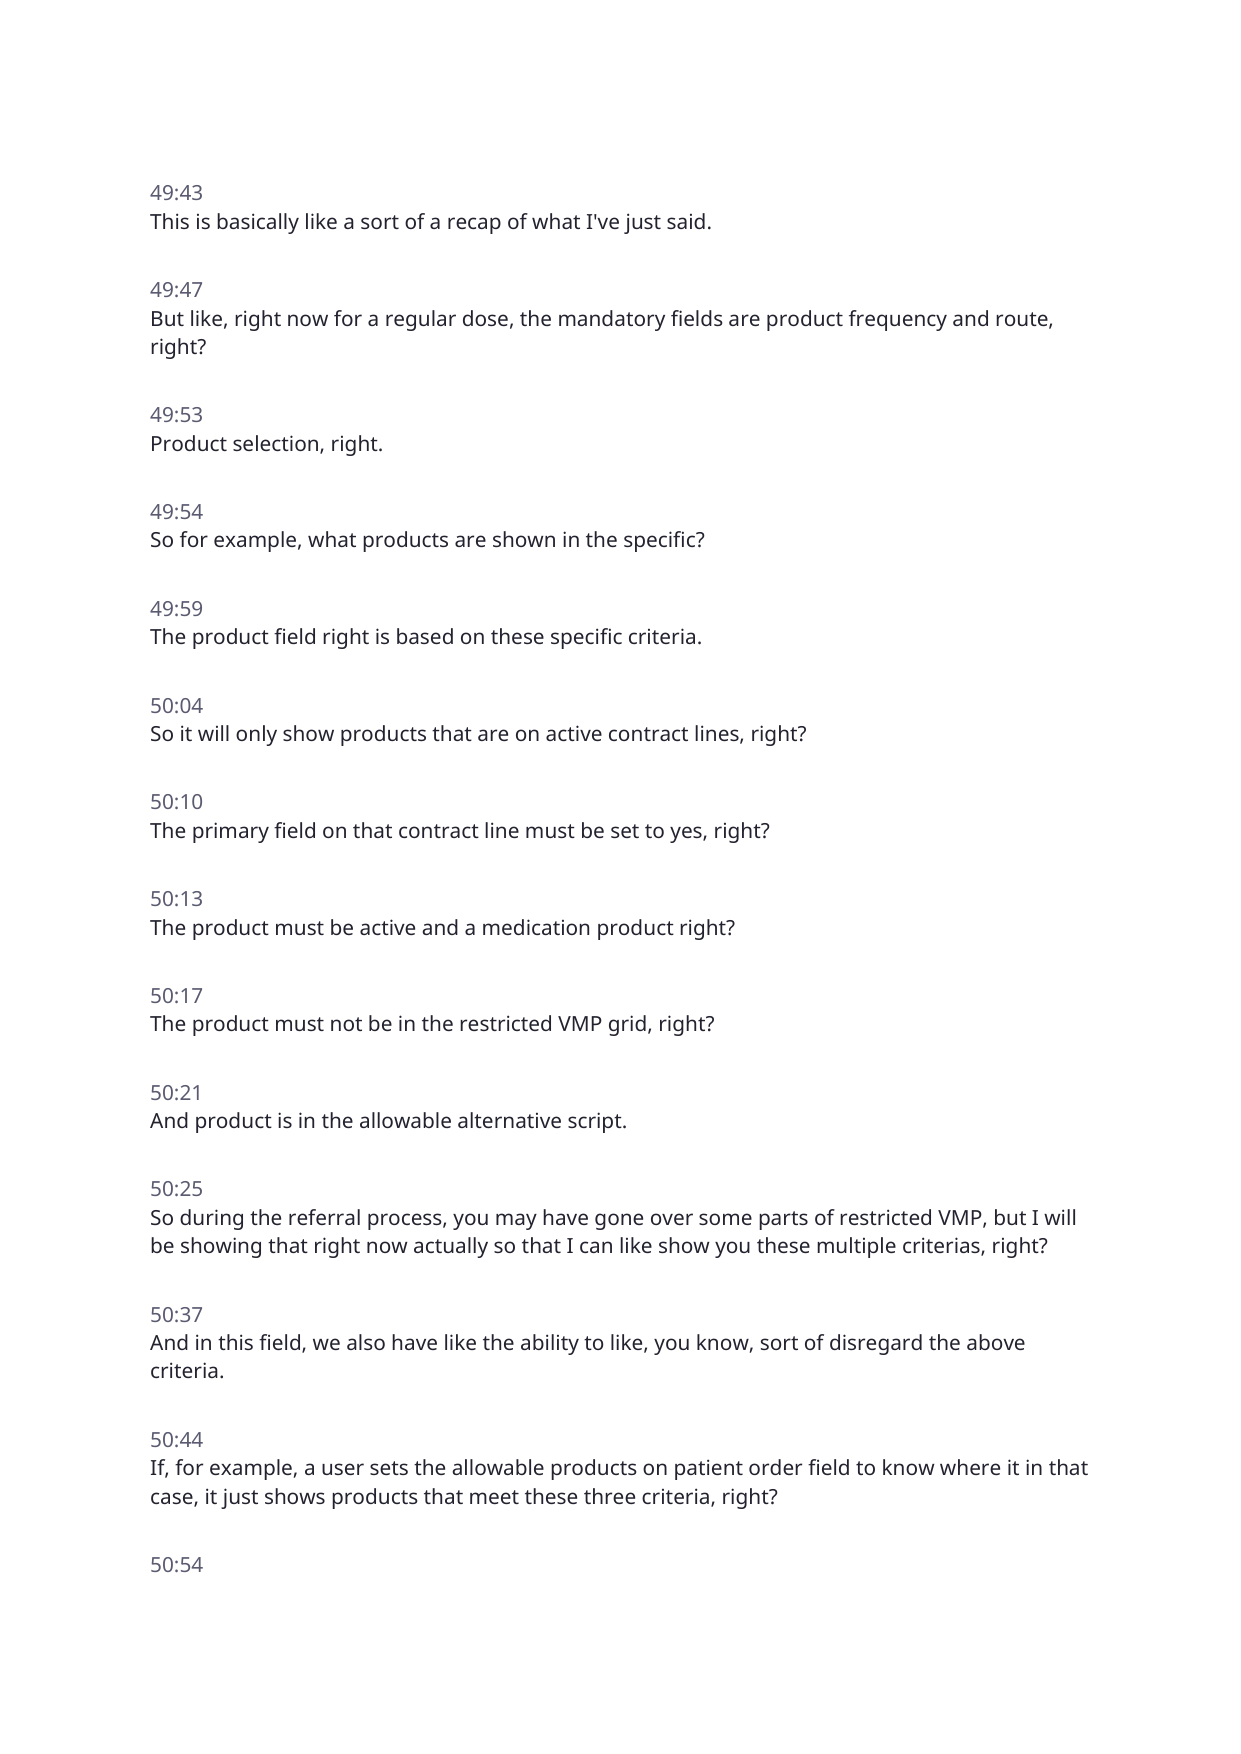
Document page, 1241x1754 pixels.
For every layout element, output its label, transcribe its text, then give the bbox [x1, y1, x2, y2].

text 50:13 The product must be active and a medication product right? [150, 856, 1090, 941]
text 49:59 The product field right is based on these specific criteria. [150, 566, 1090, 651]
text 50:21 And product is in the allowable alternative script. [150, 1049, 1090, 1135]
text 49:43 This is basically like a sort of a recap of what I've just said. [150, 150, 1090, 235]
text 50:44 If, for example, a user sets the allowable products on patient order field to know where it in that case, it just shows products that meet these three criteria, right? [150, 1397, 1090, 1510]
text 50:25 So during the referral process, you may have gone over some parts of restricted VMP, but I will be showing that right now actually so that I can like show you these multiple criterias, right? [150, 1146, 1090, 1260]
text 50:37 And in this field, we also have like the ability to like, you know, sort of disregard the above criteria. [150, 1271, 1090, 1385]
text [150, 1522, 1090, 1579]
text 50:04 So it will only show products that are on active contract lines, right? [150, 662, 1090, 748]
text 50:17 The product must not be in the restricted VMP grid, right? [150, 953, 1090, 1038]
text 50:10 The primary field on that contract line must be set to yes, right? [150, 759, 1090, 844]
text 49:53 Product selection, right. [150, 372, 1090, 457]
text 49:54 So for example, what products are shown in the specific? [150, 469, 1090, 554]
text 49:47 But like, right now for a regular dose, the mandatory fields are product frequency and route, right? [150, 247, 1090, 361]
